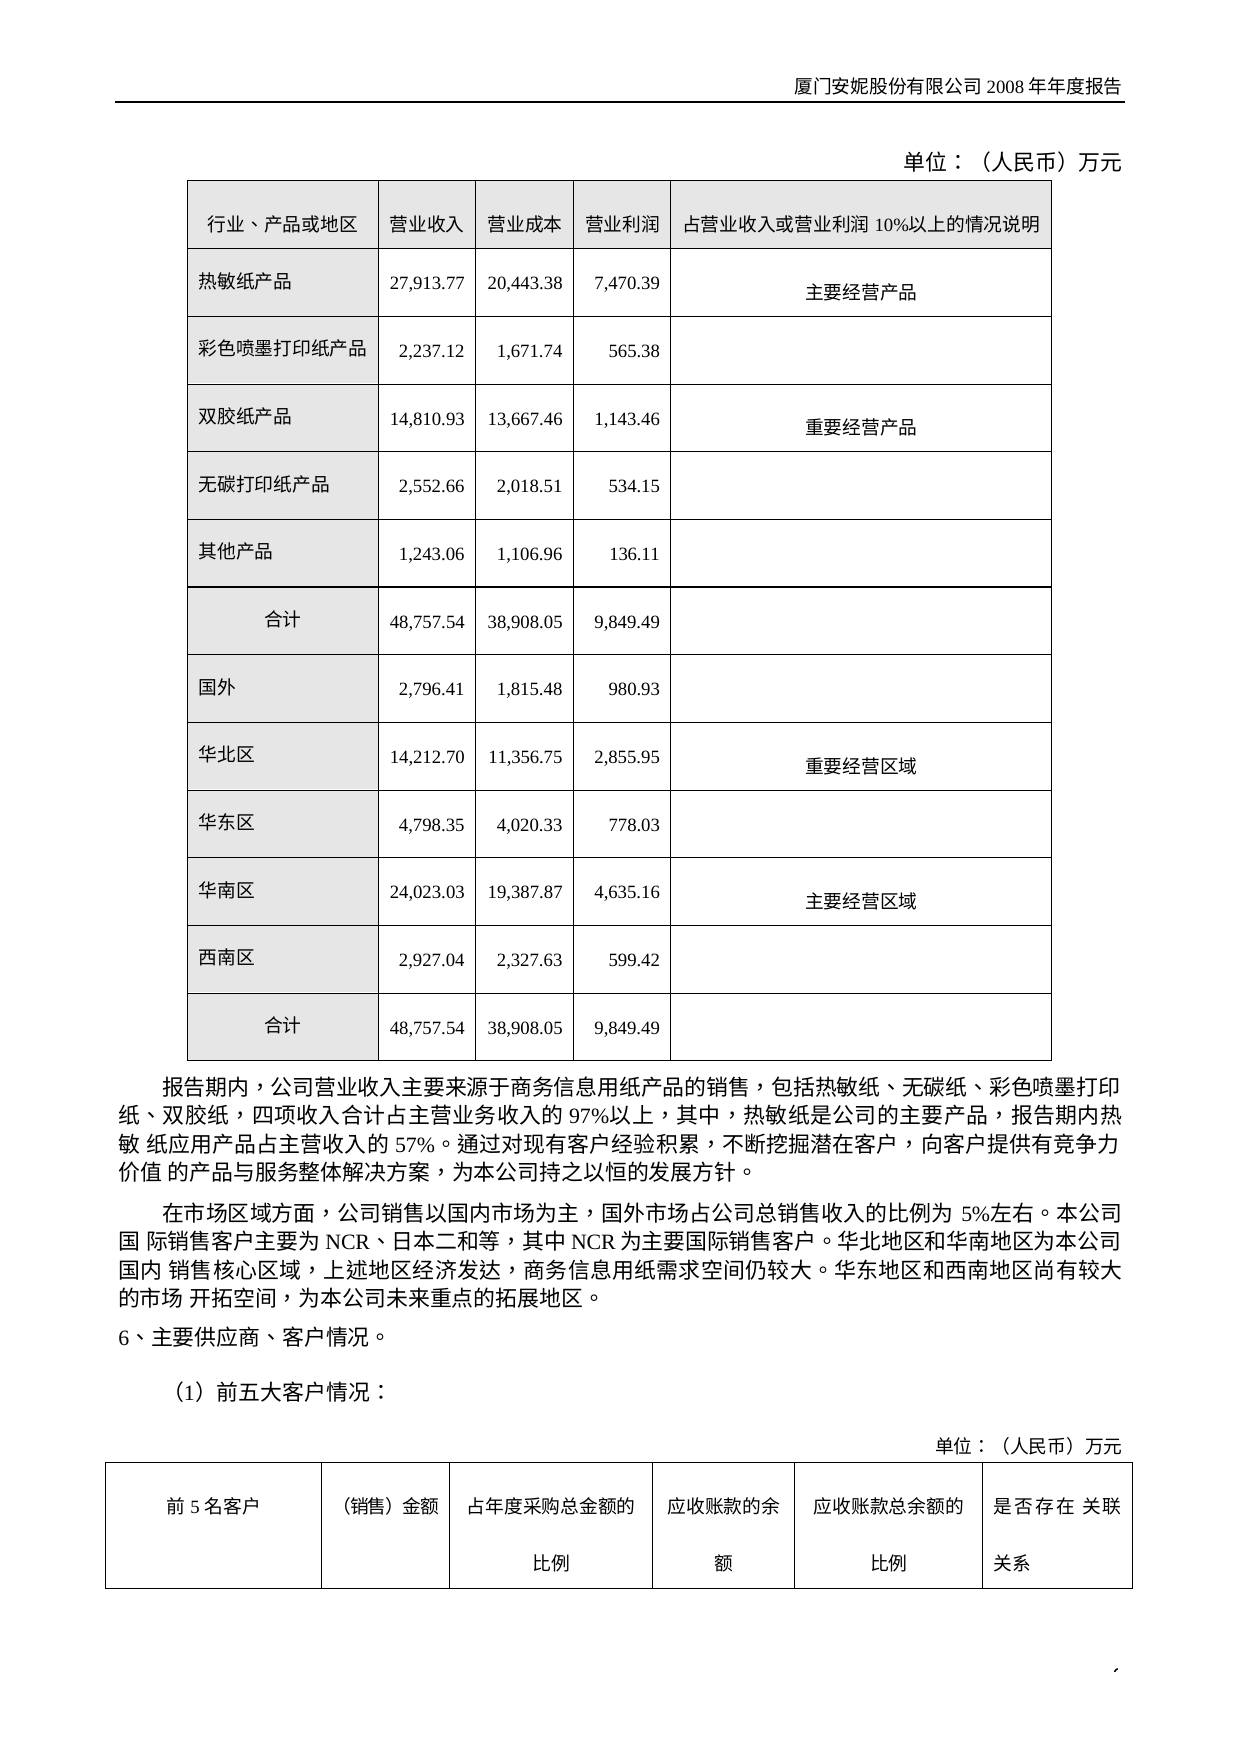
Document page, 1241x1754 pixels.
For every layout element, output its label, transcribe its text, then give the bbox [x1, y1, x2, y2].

table_cell [106, 1536, 321, 1588]
table_cell 1,106.96 [476, 520, 573, 586]
table_cell 1,815.48 [476, 655, 573, 722]
table_cell 额 [653, 1536, 794, 1588]
text 6、主要供应商、客户情况。 [118, 1322, 1134, 1352]
table_cell 合计 [188, 994, 378, 1060]
table_cell 主要经营产品 [671, 249, 1051, 316]
table_cell 国外 [188, 655, 378, 722]
table_cell 980.93 [574, 655, 670, 722]
table_cell 534.15 [574, 452, 670, 519]
table_cell 136.11 [574, 520, 670, 586]
table_cell [671, 520, 1051, 586]
table_cell 主要经营区域 [671, 858, 1051, 925]
text 报告期内，公司营业收入主要来源于商务信息用纸产品的销售，包括热敏纸、无碳纸、彩色喷墨打印 纸、双胶纸，四项收入合计占主营业务收入的97%以上，其中，热敏纸是公司的主要产品，报告期内热敏 纸应用产品占主营收入的57%。通过对现有客户经验积累，不断挖掘潜在客户，向客户提供有竞争力价值 的产品与服务整体解决方案，为本公司持之以恒的发展方针。 [118, 1073, 1122, 1186]
table_cell 比例 [450, 1536, 652, 1588]
table_cell 778.03 [574, 791, 670, 857]
table_cell 9,849.49 [574, 588, 670, 654]
table_cell 13,667.46 [476, 385, 573, 451]
text （1）前五大客户情况： [162, 1377, 1134, 1407]
table_cell 华北区 [188, 723, 378, 789]
table_cell 合计 [188, 588, 378, 654]
table_cell [671, 926, 1051, 992]
table_header 是否存在 关联 [983, 1463, 1132, 1536]
table_cell 西南区 [188, 926, 378, 992]
table_header （销售）金额 [322, 1463, 449, 1536]
table_cell 2,796.41 [379, 655, 475, 722]
table_header 应收账款的余 [653, 1463, 794, 1536]
table_cell 2,327.63 [476, 926, 573, 992]
table_cell 1,671.74 [476, 317, 573, 383]
text 在市场区域方面，公司销售以国内市场为主，国外市场占公司总销售收入的比例为5%左右。本公司国 际销售客户主要为NCR、日本二和等，其中NCR为主要国际销售客户。华北地区和华南地区为本公司国内 销售核心区域，上述地区经济发达，商务信息用纸需求空间仍较大。华东地区和西南地区尚有较大的市场 开拓空间，为本公司未来重点的拓展地区。 [118, 1199, 1122, 1312]
table_cell [671, 317, 1051, 383]
text 单位：（人民币）万元 [96, 1433, 1122, 1459]
table_cell 48,757.54 [379, 994, 475, 1060]
table_header 行业、产品或地区 [188, 181, 378, 248]
table_header 营业成本 [476, 181, 573, 248]
table_cell 关系 [983, 1536, 1132, 1588]
table_cell 27,913.77 [379, 249, 475, 316]
table_cell 2,018.51 [476, 452, 573, 519]
table_cell 其他产品 [188, 520, 378, 586]
table_cell 4,020.33 [476, 791, 573, 857]
table_cell 双胶纸产品 [188, 385, 378, 451]
table_cell 565.38 [574, 317, 670, 383]
table_cell 2,927.04 [379, 926, 475, 992]
table_cell 19,387.87 [476, 858, 573, 925]
table_header 营业收入 [379, 181, 475, 248]
table_header 占营业收入或营业利润 10%以上的情况说明 [671, 181, 1051, 248]
table_header 前 5 名客户 [106, 1463, 321, 1536]
table_header 应收账款总余额的 [795, 1463, 982, 1536]
table_cell 20,443.38 [476, 249, 573, 316]
table_header 营业利润 [574, 181, 670, 248]
table_cell 2,552.66 [379, 452, 475, 519]
table_cell 热敏纸产品 [188, 249, 378, 316]
table_cell 9,849.49 [574, 994, 670, 1060]
table_cell 38,908.05 [476, 588, 573, 654]
table_cell 2,237.12 [379, 317, 475, 383]
table_cell 比例 [795, 1536, 982, 1588]
table_cell 24,023.03 [379, 858, 475, 925]
table_cell 4,798.35 [379, 791, 475, 857]
table_cell 2,855.95 [574, 723, 670, 789]
table_cell 14,212.70 [379, 723, 475, 789]
table_cell [671, 588, 1051, 654]
table_cell 48,757.54 [379, 588, 475, 654]
table_cell [671, 791, 1051, 857]
table_cell 华南区 [188, 858, 378, 925]
table_cell [671, 994, 1051, 1060]
table_cell [671, 452, 1051, 519]
table_cell 14,810.93 [379, 385, 475, 451]
table_cell [671, 655, 1051, 722]
table_cell 599.42 [574, 926, 670, 992]
table_cell [322, 1536, 449, 1588]
table_cell 重要经营区域 [671, 723, 1051, 789]
text 单位：（人民币）万元 [96, 147, 1122, 177]
table_cell 彩色喷墨打印纸产品 [188, 317, 378, 383]
table_cell 11,356.75 [476, 723, 573, 789]
table_cell 重要经营产品 [671, 385, 1051, 451]
table_cell 4,635.16 [574, 858, 670, 925]
table_cell 1,243.06 [379, 520, 475, 586]
table_cell 7,470.39 [574, 249, 670, 316]
table_cell 38,908.05 [476, 994, 573, 1060]
table_header 占年度采购总金额的 [450, 1463, 652, 1536]
table_cell 无碳打印纸产品 [188, 452, 378, 519]
table_cell 华东区 [188, 791, 378, 857]
table_cell 1,143.46 [574, 385, 670, 451]
